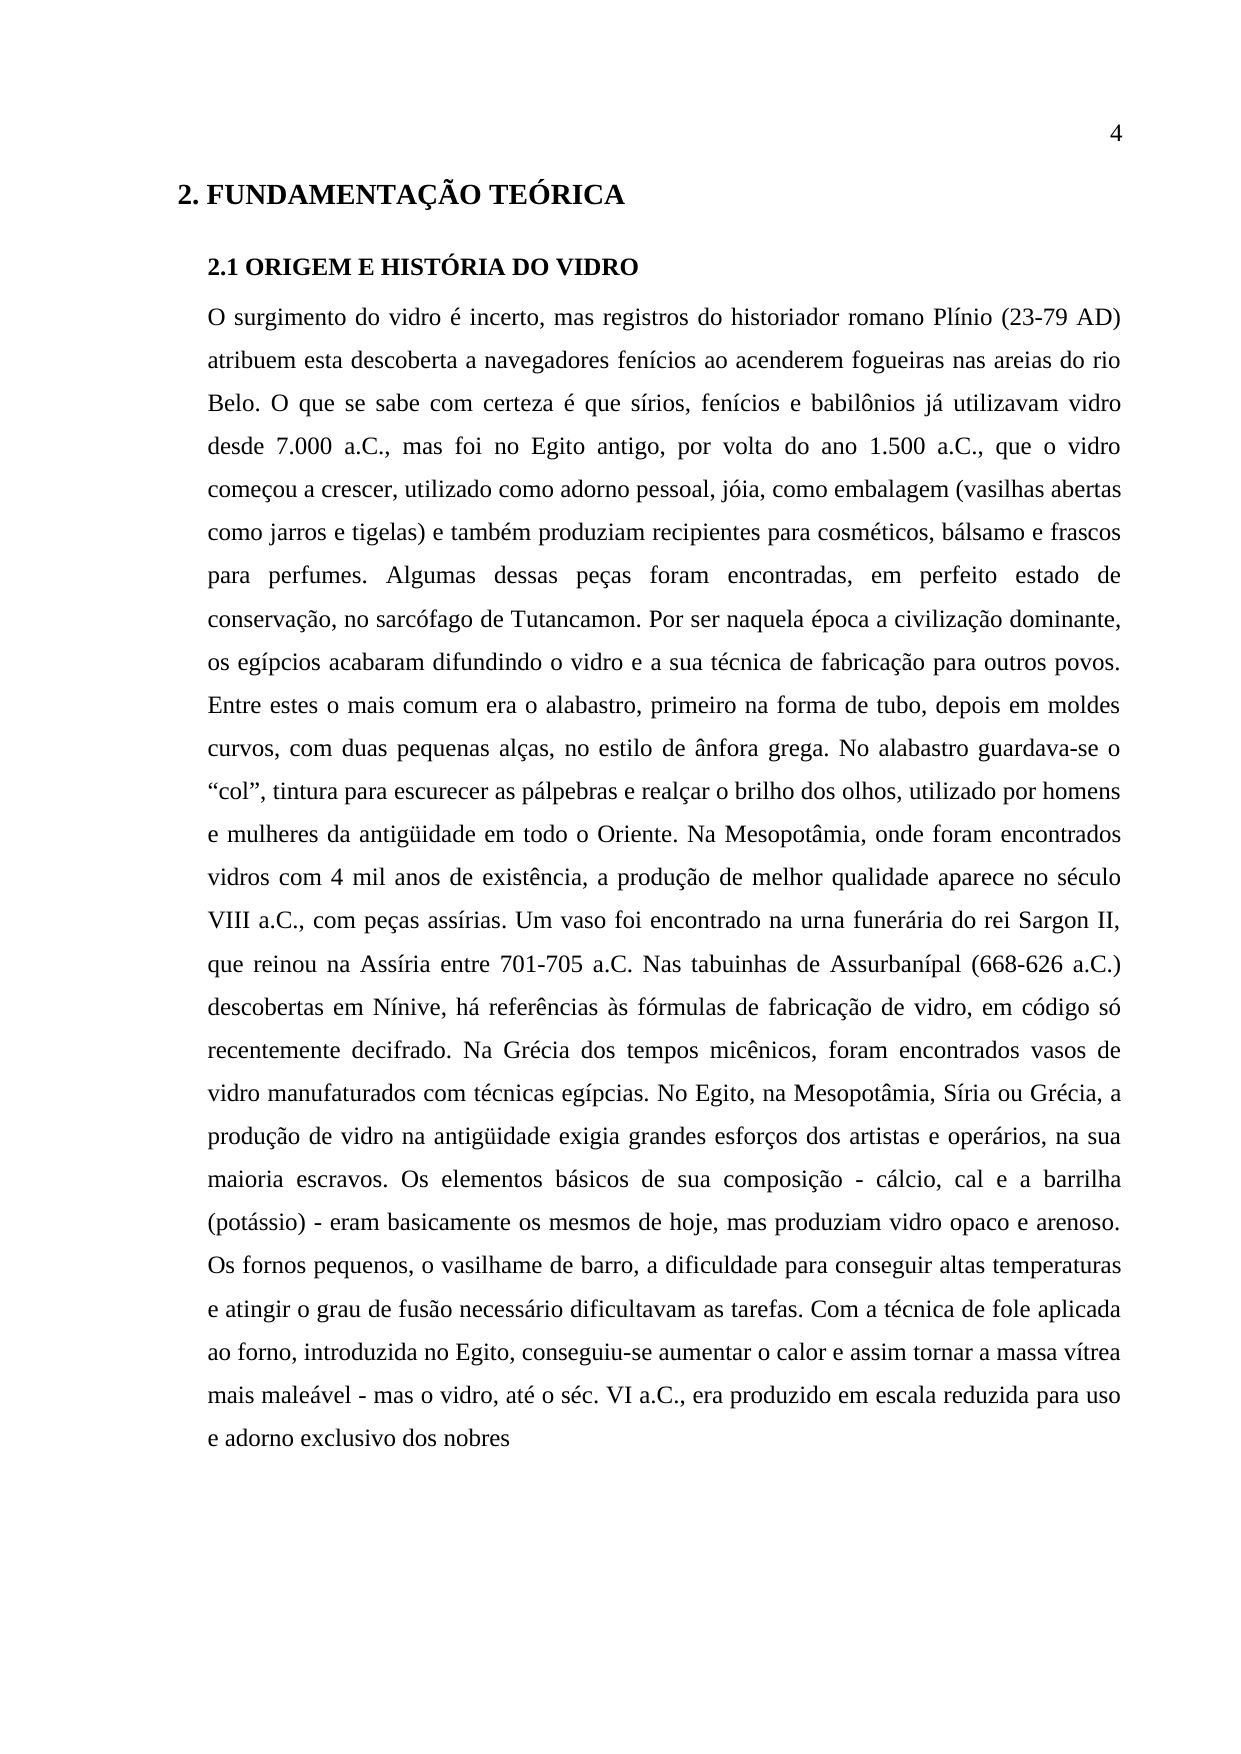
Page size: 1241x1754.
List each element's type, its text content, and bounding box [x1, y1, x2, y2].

text O surgimento do vidro é incerto, mas registros do historiador romano Plínio (23-79 AD) atribuem esta descoberta a navegadores fenícios ao acenderem fogueiras nas areias do rio Belo. O que se sabe com certeza é que sírios, fenícios e babilônios já utilizavam vidro desde 7.000 a.C., mas foi no Egito antigo, por volta do ano 1.500 a.C., que o vidro começou a crescer, utilizado como adorno pessoal, jóia, como embalagem (vasilhas abertas como jarros e tigelas) e também produziam recipientes para cosméticos, bálsamo e frascos para perfumes. Algumas dessas peças foram encontradas, em perfeito estado de conservação, no sarcófago de Tutancamon. Por ser naquela época a civilização dominante, os egípcios acabaram difundindo o vidro e a sua técnica de fabricação para outros povos. Entre estes o mais comum era o alabastro, primeiro na forma de tubo, depois em moldes curvos, com duas pequenas alças, no estilo de ânfora grega. No alabastro guardava-se o “col”, tintura para escurecer as pálpebras e realçar o brilho dos olhos, utilizado por homens e mulheres da antigüidade em todo o Oriente. Na Mesopotâmia, onde foram encontrados vidros com 4 mil anos de existência, a produção de melhor qualidade aparece no século VIII a.C., com peças assírias. Um vaso foi encontrado na urna funerária do rei Sargon II, que reinou na Assíria entre 701-705 a.C. Nas tabuinhas de Assurbanípal (668-626 a.C.) descobertas em Nínive, há referências às fórmulas de fabricação de vidro, em código só recentemente decifrado. Na Grécia dos tempos micênicos, foram encontrados vasos de vidro manufaturados com técnicas egípcias. No Egito, na Mesopotâmia, Síria ou Grécia, a produção de vidro na antigüidade exigia grandes esforços dos artistas e operários, na sua maioria escravos. Os elementos básicos de sua composição - cálcio, cal e a barrilha (potássio) - eram basicamente os mesmos de hoje, mas produziam vidro opaco e arenoso. Os fornos pequenos, o vasilhame de barro, a dificuldade para conseguir altas temperaturas e atingir o grau de fusão necessário dificultavam as tarefas. Com a técnica de fole aplicada ao forno, introduzida no Egito, conseguiu-se aumentar o calor e assim tornar a massa vítrea mais maleável - mas o vidro, até o séc. VI a.C., era produzido em escala reduzida para uso e adorno exclusivo dos nobres [207, 302, 1122, 1452]
subtitle 2.1 ORIGEM E HISTÓRIA DO VIDRO [207, 252, 1122, 281]
subtitle 2. FUNDAMENTAÇÃO TEÓRICA [177, 177, 1122, 211]
